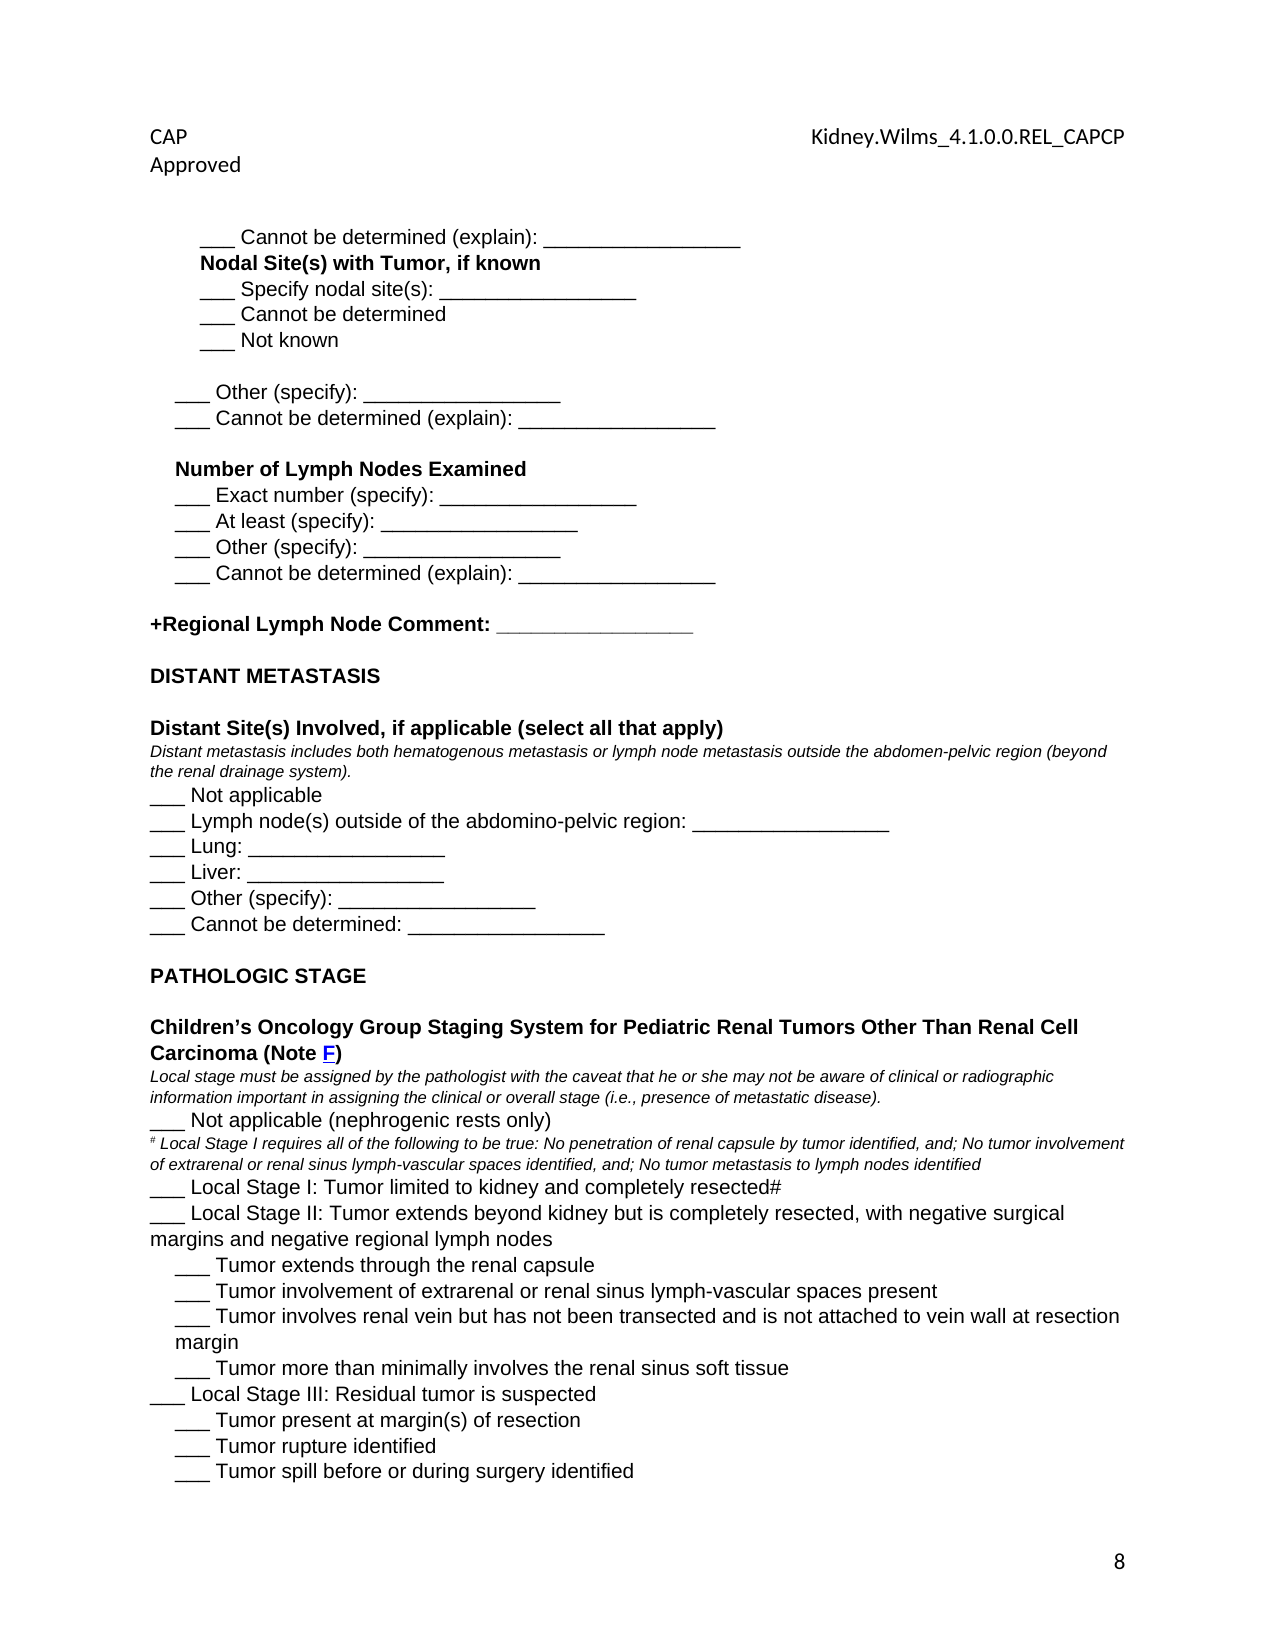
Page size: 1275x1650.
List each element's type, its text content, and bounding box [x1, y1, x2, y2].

text ___ Local Stage III: Residual tumor is suspected [150, 1382, 1125, 1406]
text ___ Specify nodal site(s): _________________ [150, 276, 1125, 300]
text ___ Tumor involves renal vein but has not been transected and is not attached to vein wall at resection margin [175, 1304, 1125, 1354]
text ___ Tumor spill before or during surgery identified [150, 1459, 1125, 1483]
text Children’s Oncology Group Staging System for Pediatric Renal Tumors Other Than Renal Cell Carcinoma (Note F) [150, 1015, 1125, 1065]
text Number of Lymph Nodes Examined [150, 457, 1125, 481]
text ___ At least (specify): _________________ [150, 509, 1125, 533]
text ___ Not applicable (nephrogenic rests only) [150, 1108, 1125, 1132]
text ___ Tumor involvement of extrarenal or renal sinus lymph-vascular spaces present [150, 1278, 1125, 1302]
text ___ Exact number (specify): _________________ [150, 483, 1125, 507]
text PATHOLOGIC STAGE [150, 963, 1125, 987]
text ___ Lung: _________________ [150, 834, 1125, 858]
text ___ Other (specify): _________________ [150, 380, 1125, 404]
text ___ Lymph node(s) outside of the abdomino-pelvic region: _________________ [150, 808, 1125, 832]
text ___ Cannot be determined [150, 302, 1125, 326]
text ___ Tumor present at margin(s) of resection [150, 1408, 1125, 1432]
text ___ Tumor rupture identified [150, 1433, 1125, 1457]
text ___ Not applicable [150, 783, 1125, 807]
text ___ Tumor more than minimally involves the renal sinus soft tissue [150, 1356, 1125, 1380]
text ___ Cannot be determined: _________________ [150, 912, 1125, 936]
text Local stage must be assigned by the pathologist with the caveat that he or she may not be aware of clinical or radiographic information important in assigning the clinical or overall stage (i.e., presence of metastatic disease). [150, 1067, 1125, 1107]
text +Regional Lymph Node Comment: _________________ [150, 612, 1125, 636]
text DISTANT METASTASIS [150, 664, 1125, 688]
text ___ Local Stage II: Tumor extends beyond kidney but is completely resected, with negative surgical margins and negative regional lymph nodes [150, 1201, 1125, 1251]
text Nodal Site(s) with Tumor, if known [150, 251, 1125, 274]
text ___ Cannot be determined (explain): _________________ [150, 561, 1125, 584]
text # Local Stage I requires all of the following to be true: No penetration of renal capsule by tumor identified, and; No tumor involvement of extrarenal or renal sinus lymph-vascular spaces identified, and; No tumor metastasis to lymph nodes identified [150, 1134, 1125, 1174]
text ___ Liver: _________________ [150, 860, 1125, 884]
text Distant metastasis includes both hematogenous metastasis or lymph node metastasis outside the abdomen-pelvic region (beyond the renal drainage system). [150, 741, 1125, 781]
text ___ Not known [150, 328, 1125, 352]
text ___ Cannot be determined (explain): _________________ [150, 225, 1125, 249]
text ___ Local Stage I: Tumor limited to kidney and completely resected# [150, 1175, 1125, 1199]
text ___ Other (specify): _________________ [150, 886, 1125, 910]
text ___ Cannot be determined (explain): _________________ [150, 406, 1125, 429]
text ___ Tumor extends through the renal capsule [150, 1253, 1125, 1277]
text ___ Other (specify): _________________ [150, 535, 1125, 559]
text Distant Site(s) Involved, if applicable (select all that apply) [150, 716, 1125, 739]
